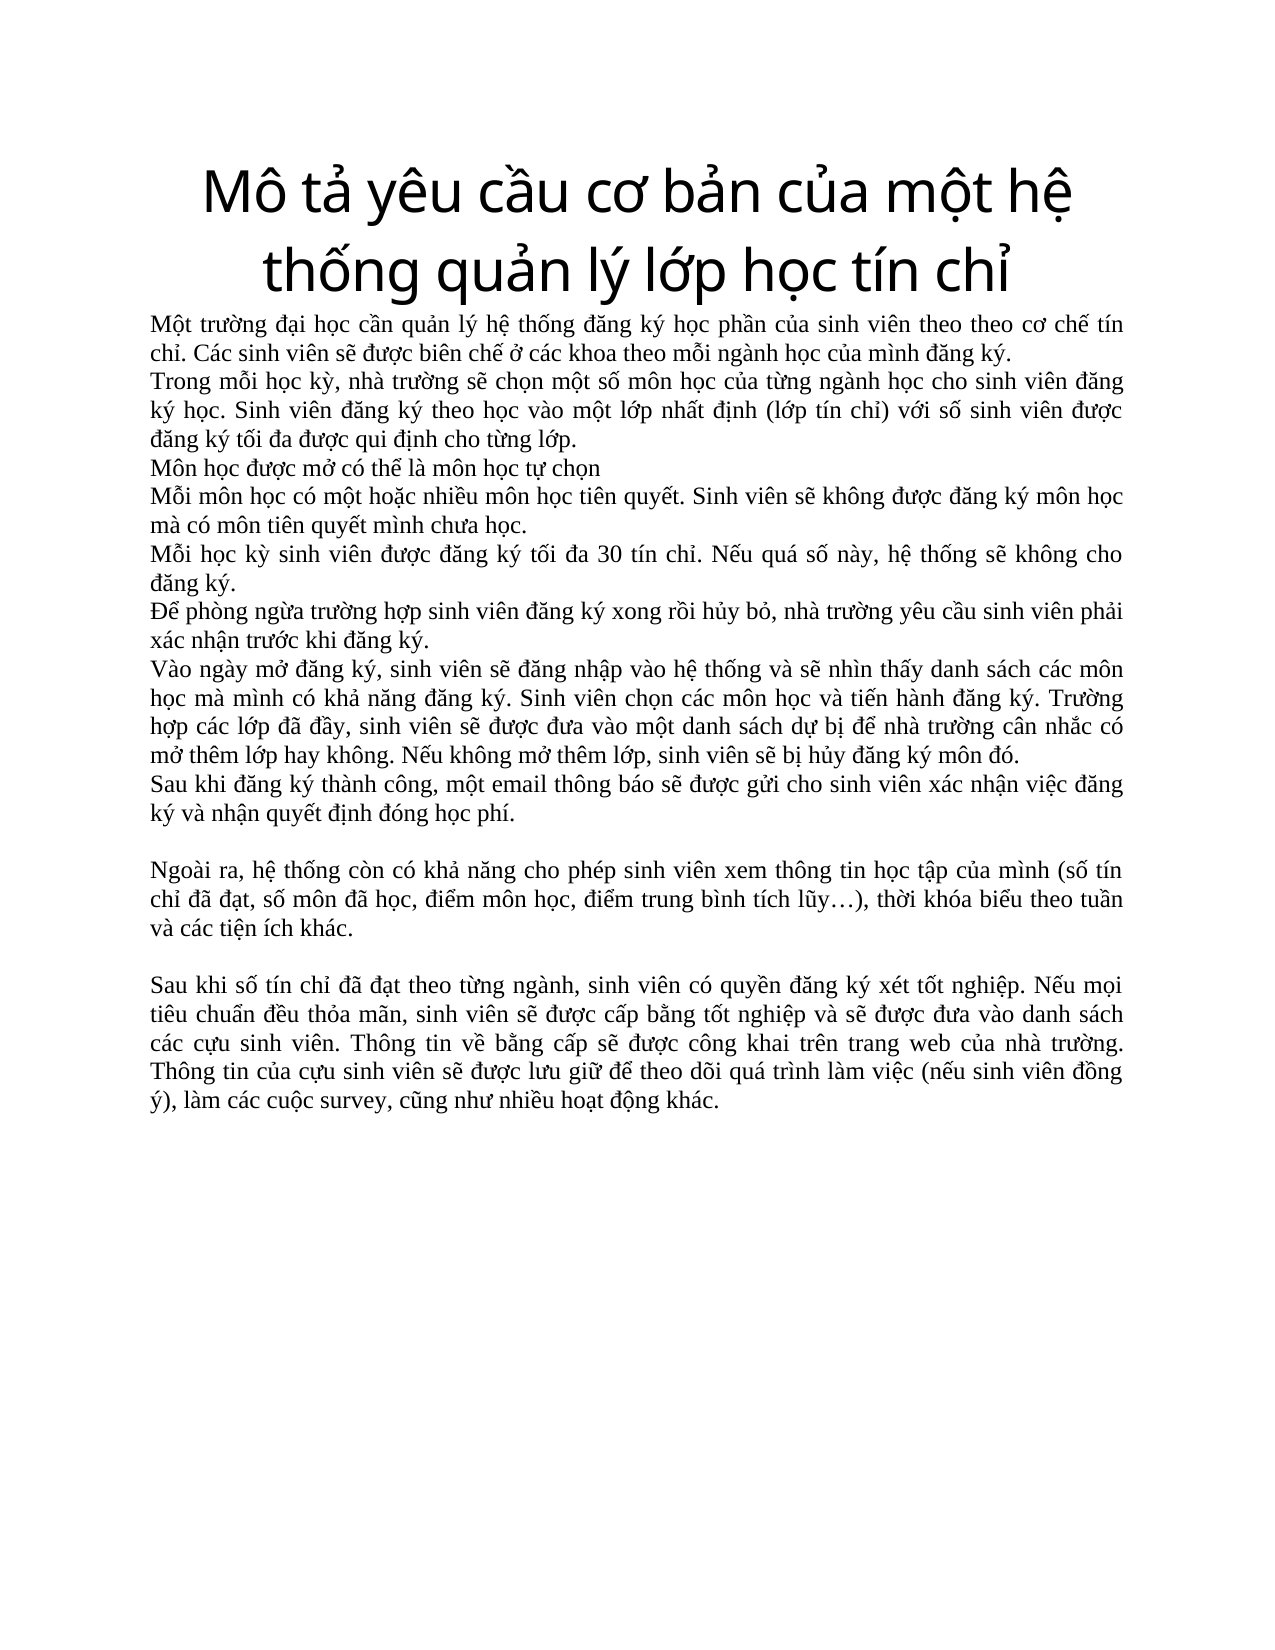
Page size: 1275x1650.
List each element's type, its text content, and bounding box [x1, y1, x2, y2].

text Mỗi học kỳ sinh viên được đăng ký tối đa 30 tín chỉ. Nếu quá số này, hệ thống sẽ không cho đăng ký. [150, 539, 1125, 596]
text Ngoài ra, hệ thống còn có khả năng cho phép sinh viên xem thông tin học tập của mình (số tín chỉ đã đạt, số môn đã học, điểm môn học, điểm trung bình tích lũy…), thời khóa biểu theo tuần và các tiện ích khác. [150, 855, 1125, 941]
text Trong mỗi học kỳ, nhà trường sẽ chọn một số môn học của từng ngành học cho sinh viên đăng ký học. Sinh viên đăng ký theo học vào một lớp nhất định (lớp tín chỉ) với số sinh viên được đăng ký tối đa được qui định cho từng lớp. [150, 366, 1125, 453]
text Vào ngày mở đăng ký, sinh viên sẽ đăng nhập vào hệ thống và sẽ nhìn thấy danh sách các môn học mà mình có khả năng đăng ký. Sinh viên chọn các môn học và tiến hành đăng ký. Trường hợp các lớp đã đầy, sinh viên sẽ được đưa vào một danh sách dự bị để nhà trường cân nhắc có mở thêm lớp hay không. Nếu không mở thêm lớp, sinh viên sẽ bị hủy đăng ký môn đó. [150, 654, 1125, 769]
text Sau khi số tín chỉ đã đạt theo từng ngành, sinh viên có quyền đăng ký xét tốt nghiệp. Nếu mọi tiêu chuẩn đều thỏa mãn, sinh viên sẽ được cấp bằng tốt nghiệp và sẽ được đưa vào danh sách các cựu sinh viên. Thông tin về bằng cấp sẽ được công khai trên trang web của nhà trường. Thông tin của cựu sinh viên sẽ được lưu giữ để theo dõi quá trình làm việc (nếu sinh viên đồng ý), làm các cuộc survey, cũng như nhiều hoạt động khác. [150, 970, 1125, 1114]
text Một trường đại học cần quản lý hệ thống đăng ký học phần của sinh viên theo theo cơ chế tín chỉ. Các sinh viên sẽ được biên chế ở các khoa theo mỗi ngành học của mình đăng ký. [150, 309, 1125, 366]
text Mỗi môn học có một hoặc nhiều môn học tiên quyết. Sinh viên sẽ không được đăng ký môn học mà có môn tiên quyết mình chưa học. [150, 481, 1125, 539]
text Sau khi đăng ký thành công, một email thông báo sẽ được gửi cho sinh viên xác nhận việc đăng ký và nhận quyết định đóng học phí. [150, 769, 1125, 826]
text Môn học được mở có thể là môn học tự chọn [150, 453, 1125, 481]
title Mô tả yêu cầu cơ bản của một hệ thống quản lý lớp học tín chỉ [150, 150, 1125, 309]
text Để phòng ngừa trường hợp sinh viên đăng ký xong rồi hủy bỏ, nhà trường yêu cầu sinh viên phải xác nhận trước khi đăng ký. [150, 596, 1125, 654]
